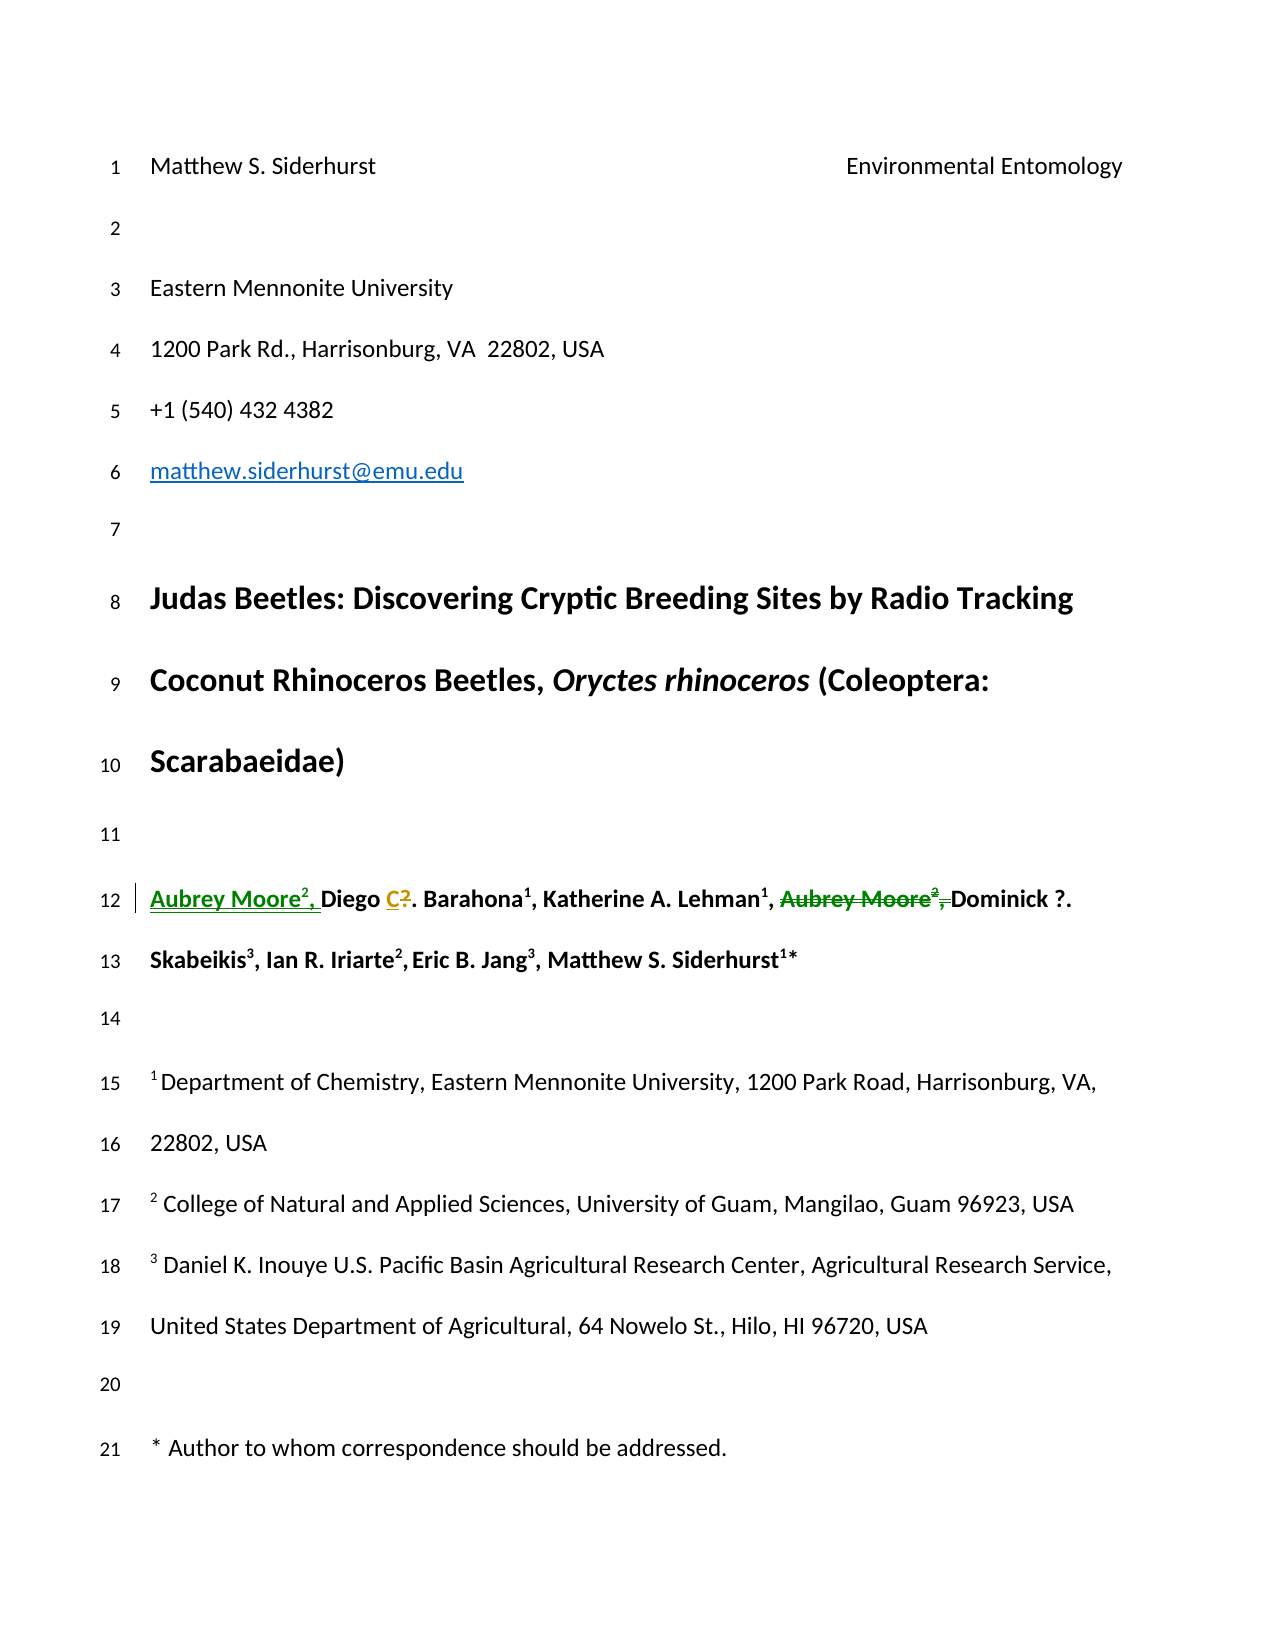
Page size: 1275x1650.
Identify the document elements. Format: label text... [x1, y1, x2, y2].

text 1200 Park Rd., Harrisonburg, VA 22802, USA [150, 333, 1125, 364]
text 3 Daniel K. Inouye U.S. Pacific Basin Agricultural Research Center, Agricultural Research Service, [150, 1249, 1125, 1279]
text 2 College of Natural and Applied Sciences, University of Guam, Mangilao, Guam 96923, USA [150, 1188, 1125, 1218]
text Eastern Mennonite University [150, 272, 1125, 303]
text Judas Beetles: Discovering Cryptic Breeding Sites by Radio Tracking Coconut Rhinoceros Beetles, Oryctes rhinoceros (Coleoptera: Scarabaeidae) [150, 577, 1125, 781]
text Diego . Barahona1, Katherine A. Lehman1, Dominick ?. Skabeikis3, Ian R. Iriarte2, Eric B. Jang3, Matthew S. Siderhurst1* [150, 883, 1125, 974]
text 1 Department of Chemistry, Eastern Mennonite University, 1200 Park Road, Harrisonburg, VA, 22802, USA [150, 1066, 1125, 1157]
text United States Department of Agricultural, 64 Nowelo St., Hilo, HI 96720, USA [150, 1310, 1125, 1341]
text matthew.siderhurst@emu.edu [150, 455, 1125, 486]
text Matthew S. Siderhurst Environmental Entomology [150, 150, 1125, 242]
text +1 (540) 432 4382 [150, 394, 1125, 425]
text * Author to whom correspondence should be addressed. [150, 1432, 1125, 1463]
